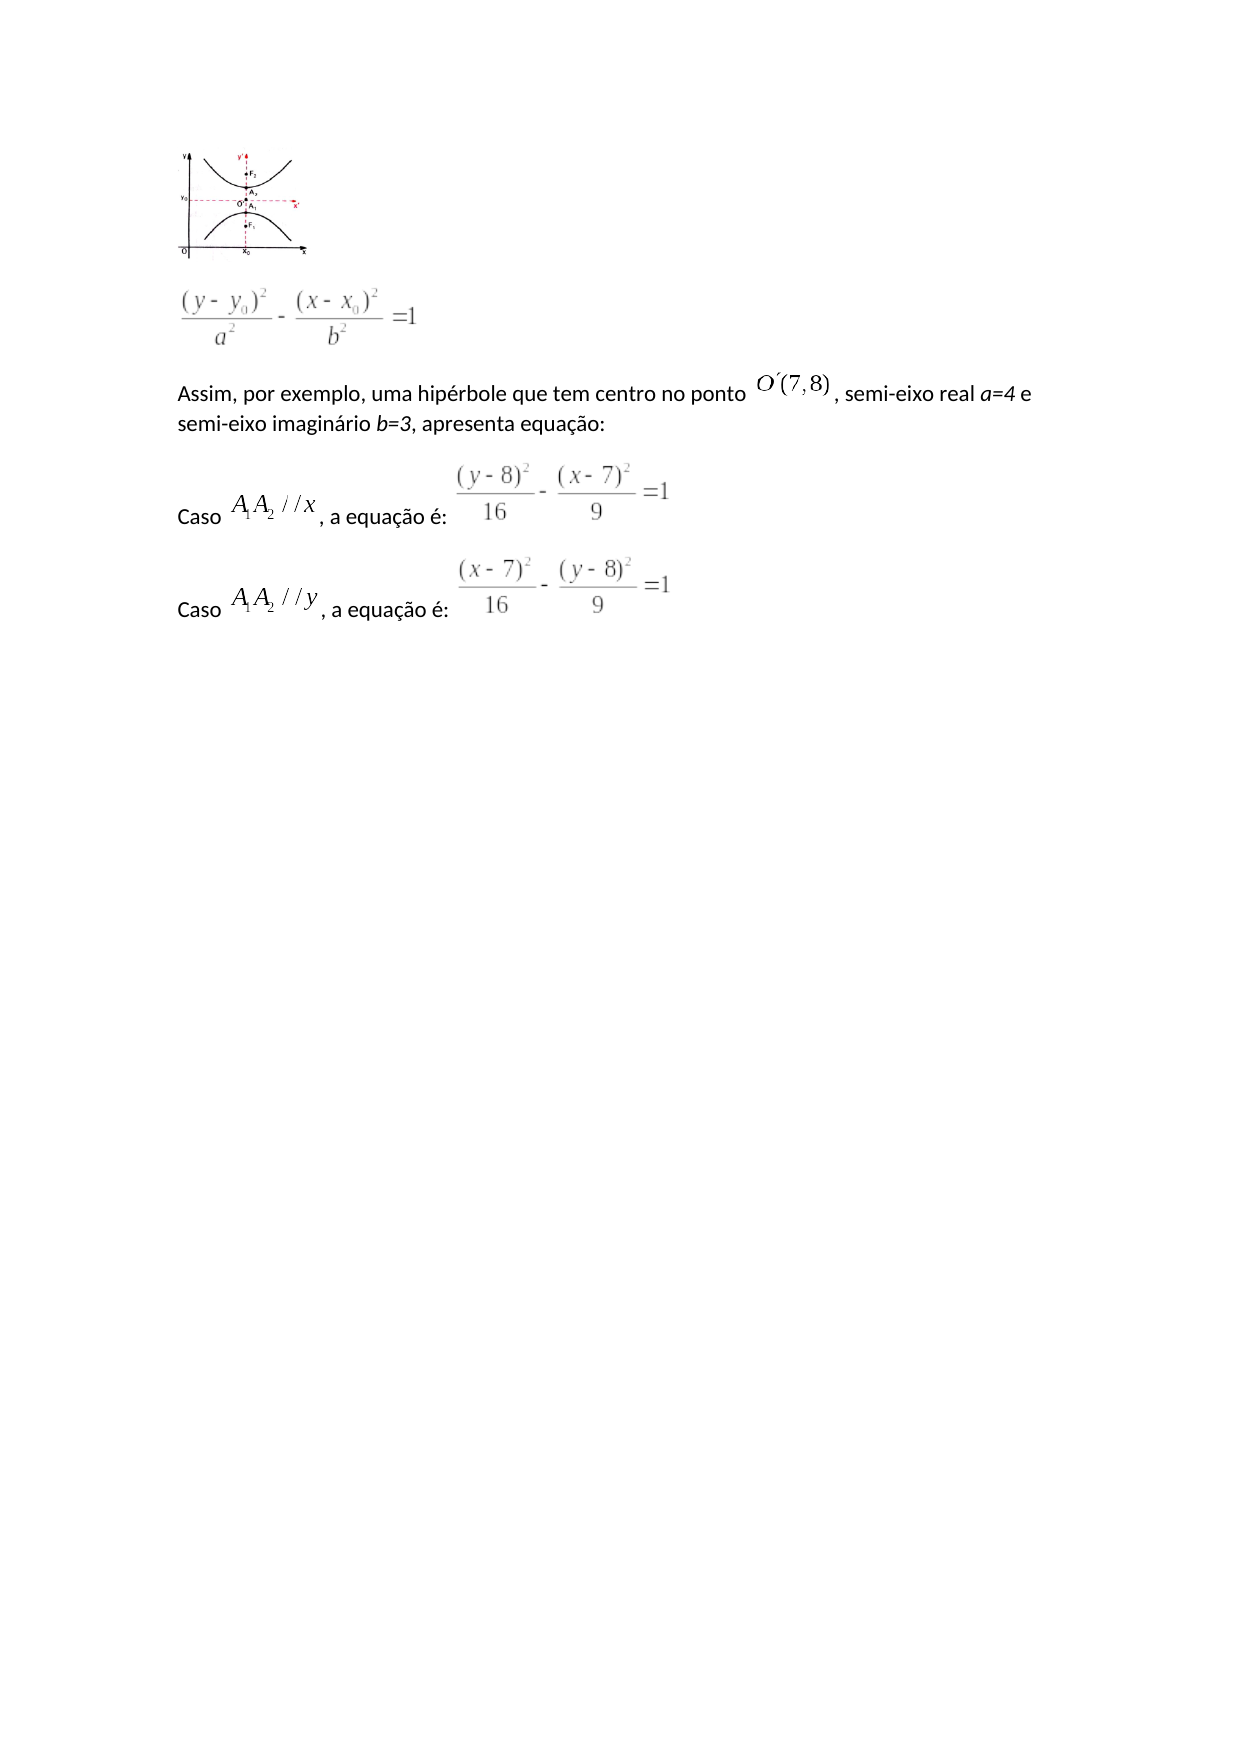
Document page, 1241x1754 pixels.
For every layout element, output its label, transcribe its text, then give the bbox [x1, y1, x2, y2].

text Caso , a equação é: [177, 456, 1063, 530]
picture [177, 147, 313, 262]
text Assim, por exemplo, uma hipérbole que tem centro no ponto , semi-eixo real a=4 e semi-eixo imaginário b=3, apresenta equação: [177, 368, 1063, 437]
text Caso , a equação é: [177, 549, 1063, 623]
